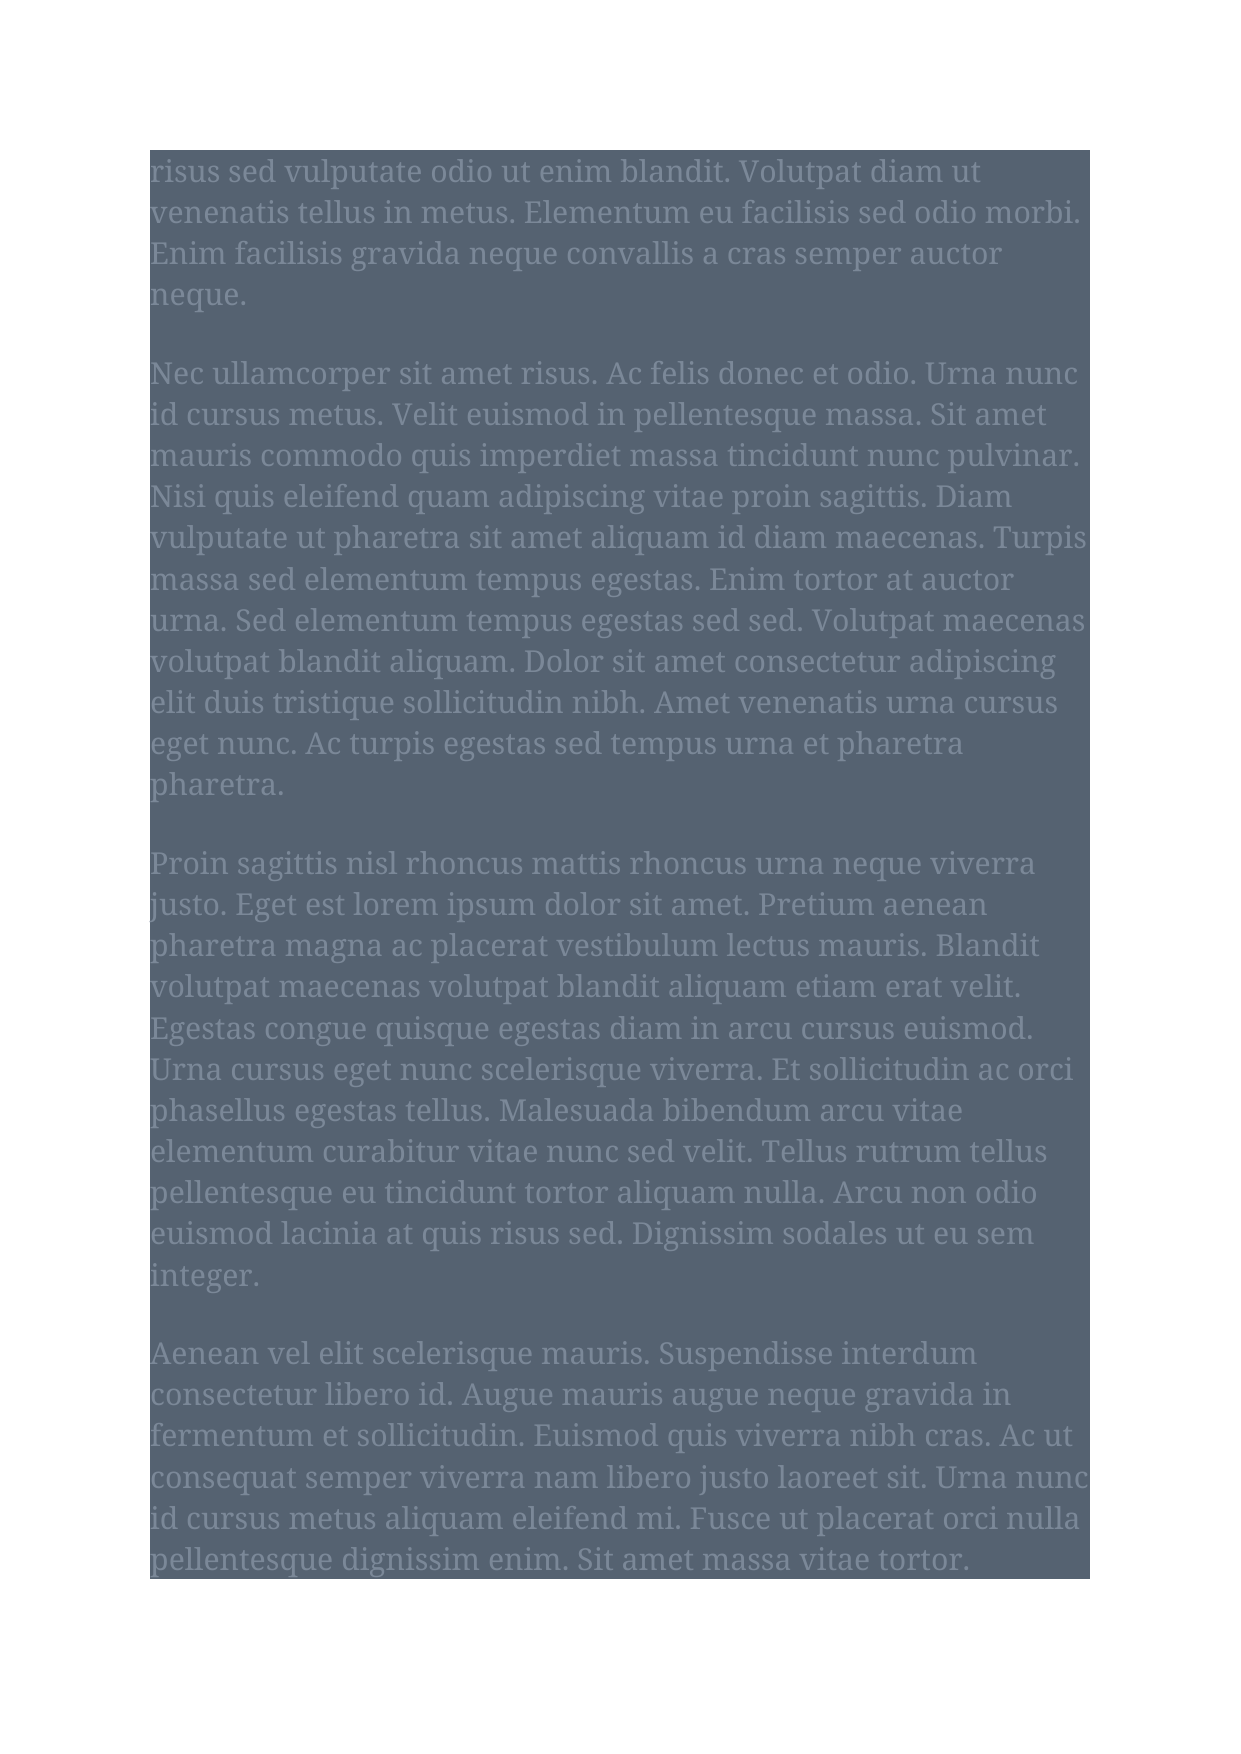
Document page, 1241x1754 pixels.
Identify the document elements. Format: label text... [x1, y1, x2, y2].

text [150, 150, 1090, 314]
text Proin sagittis nisl rhoncus mattis rhoncus urna neque viverra justo. Eget est lorem ipsum dolor sit amet. Pretium aenean pharetra magna ac placerat vestibulum lectus mauris. Blandit volutpat maecenas volutpat blandit aliquam etiam erat velit. Egestas congue quisque egestas diam in arcu cursus euismod. Urna cursus eget nunc scelerisque viverra. Et sollicitudin ac orci phasellus egestas tellus. Malesuada bibendum arcu vitae elementum curabitur vitae nunc sed velit. Tellus rutrum tellus pellentesque eu tincidunt tortor aliquam nulla. Arcu non odio euismod lacinia at quis risus sed. Dignissim sodales ut eu sem integer. [150, 842, 1090, 1295]
text Nec ullamcorper sit amet risus. Ac felis donec et odio. Urna nunc id cursus metus. Velit euismod in pellentesque massa. Sit amet mauris commodo quis imperdiet massa tincidunt nunc pulvinar. Nisi quis eleifend quam adipiscing vitae proin sagittis. Diam vulputate ut pharetra sit amet aliquam id diam maecenas. Turpis massa sed elementum tempus egestas. Enim tortor at auctor urna. Sed elementum tempus egestas sed sed. Volutpat maecenas volutpat blandit aliquam. Dolor sit amet consectetur adipiscing elit duis tristique sollicitudin nibh. Amet venenatis urna cursus eget nunc. Ac turpis egestas sed tempus urna et pharetra pharetra. [150, 352, 1090, 805]
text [150, 1332, 1090, 1579]
